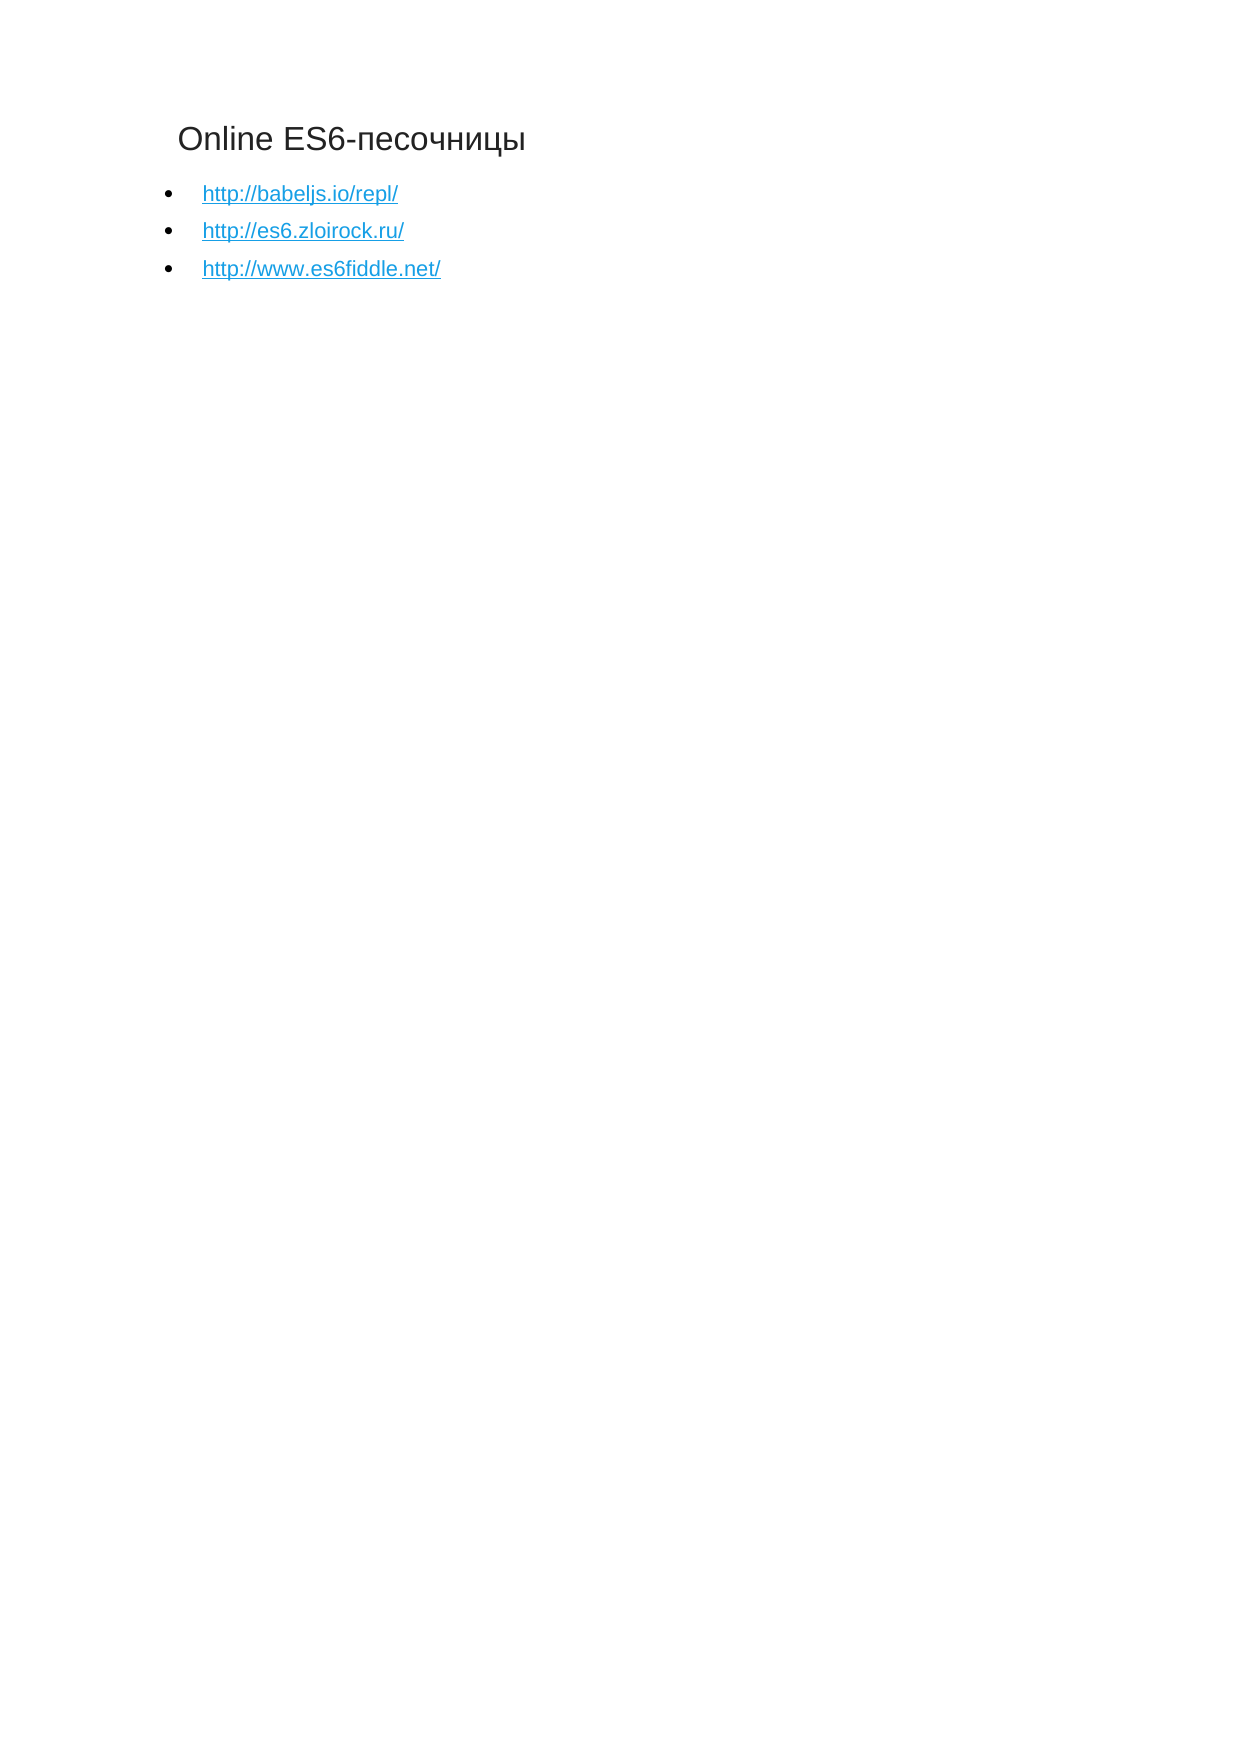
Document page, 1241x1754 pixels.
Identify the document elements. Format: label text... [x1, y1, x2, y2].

subtitle Online ES6-песочницы [177, 118, 1152, 157]
list http://babeljs.io/repl/ [165, 168, 1152, 206]
list http://es6.zloirock.ru/ [165, 206, 1152, 243]
list http://www.es6fiddle.net/ [165, 243, 1152, 281]
